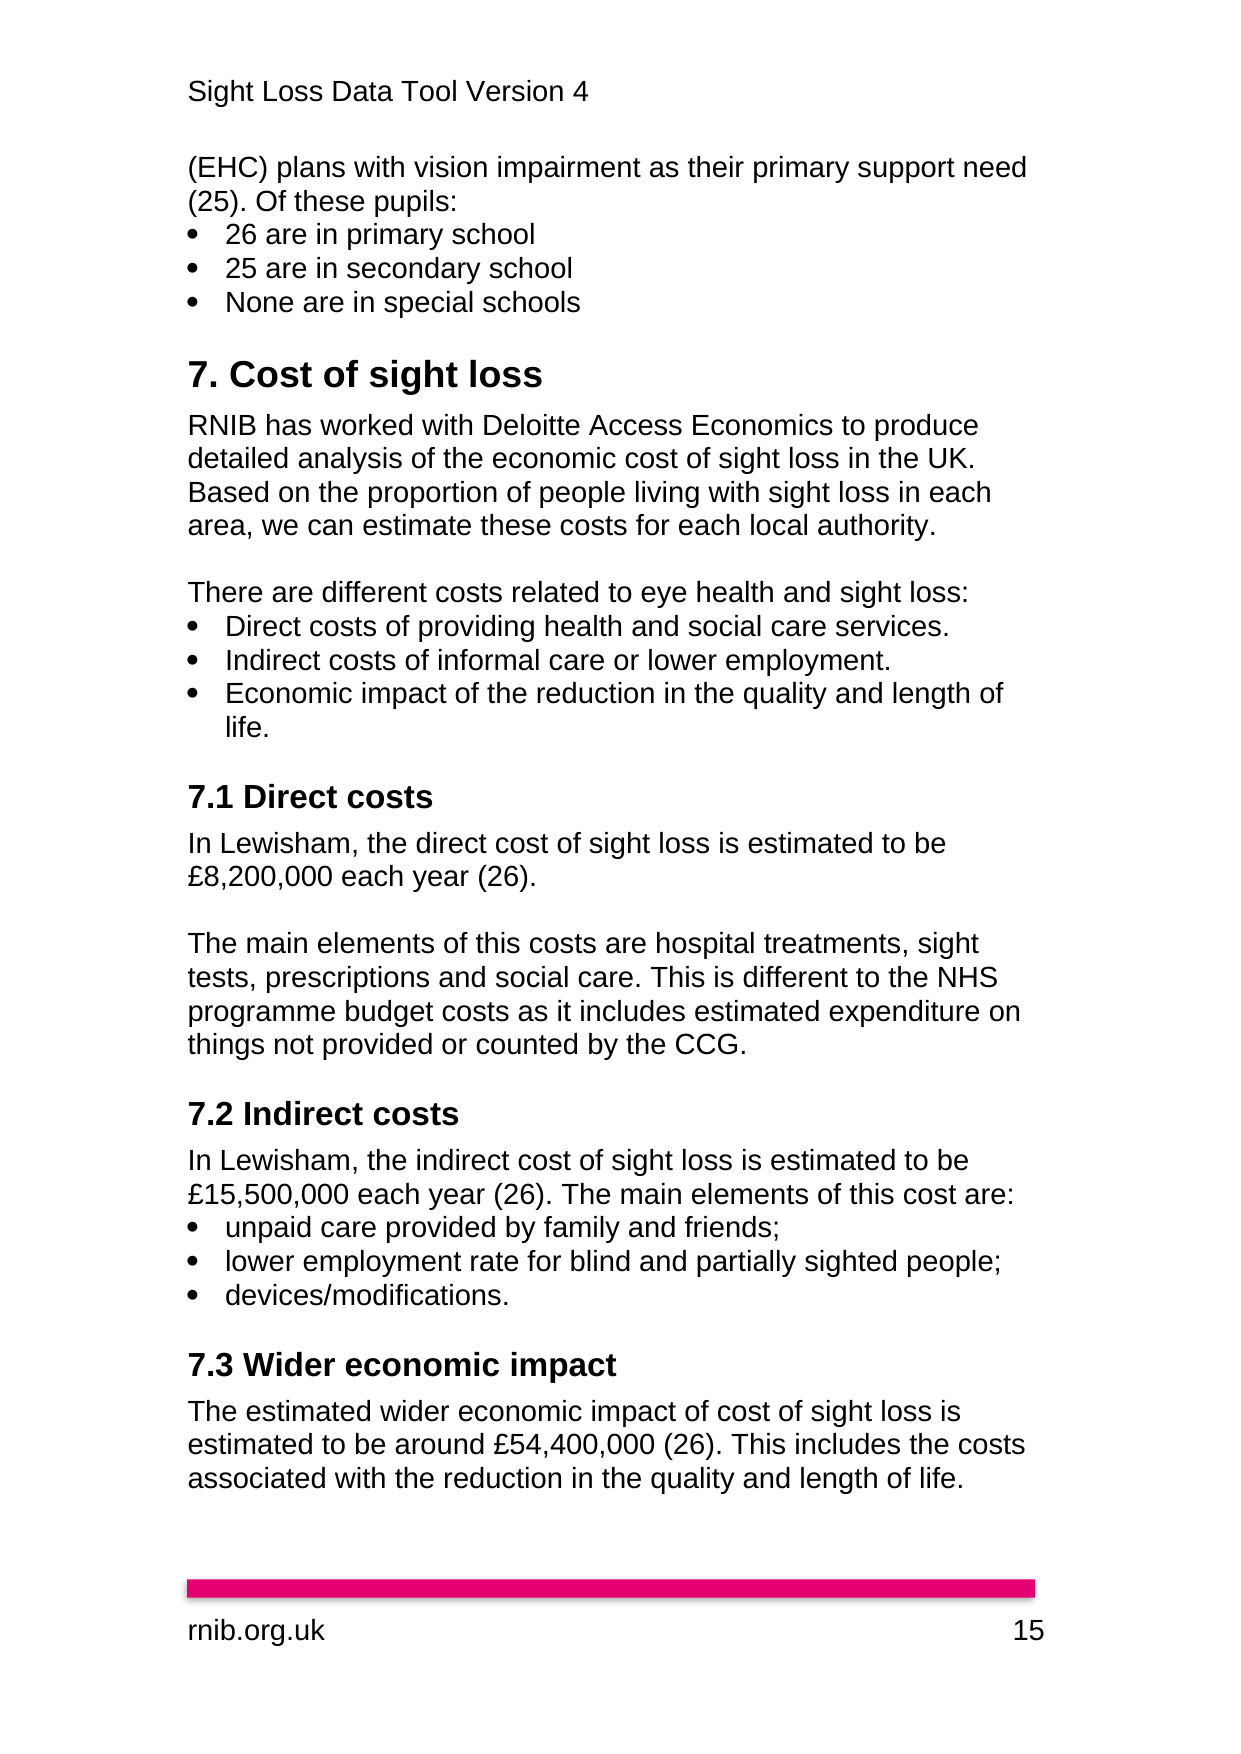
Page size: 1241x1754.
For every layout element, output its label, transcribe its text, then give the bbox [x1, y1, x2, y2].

subtitle 7. Cost of sight loss [187, 352, 1053, 395]
list 26 are in primary school [187, 217, 1053, 251]
list 25 are in secondary school [187, 251, 1053, 284]
subtitle 7.1 Direct costs [187, 777, 1053, 816]
subtitle 7.3 Wider economic impact [187, 1345, 1053, 1383]
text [187, 150, 1053, 217]
list unpaid care provided by family and friends; [187, 1210, 1053, 1244]
subtitle 7.2 Indirect costs [187, 1094, 1053, 1133]
text There are different costs related to eye health and sight loss: [187, 575, 1053, 609]
text The estimated wider economic impact of cost of sight loss is estimated to be around £54,400,000 (26). This includes the costs associated with the reduction in the quality and length of life. [187, 1394, 1053, 1494]
list In Lewisham, the indirect cost of sight loss is estimated to be £15,500,000 each year (26). The main elements of this cost are: [187, 1143, 1053, 1210]
list lower employment rate for blind and partially sighted people; [187, 1244, 1053, 1278]
list devices/modifications. [187, 1278, 1053, 1311]
list Economic impact of the reduction in the quality and length of life. [187, 676, 1053, 743]
text RNIB has worked with Deloitte Access Economics to produce detailed analysis of the economic cost of sight loss in the UK. Based on the proportion of people living with sight loss in each area, we can estimate these costs for each local authority. [187, 407, 1053, 542]
list Direct costs of providing health and social care services. [187, 609, 1053, 642]
list The main elements of this costs are hospital treatments, sight tests, prescriptions and social care. This is different to the NHS programme budget costs as it includes estimated expenditure on things not provided or counted by the CCG. [187, 927, 1053, 1061]
list None are in special schools [187, 284, 1053, 318]
list Indirect costs of informal care or lower employment. [187, 642, 1053, 676]
list In Lewisham, the direct cost of sight loss is estimated to be £8,200,000 each year (26). [187, 826, 1053, 893]
